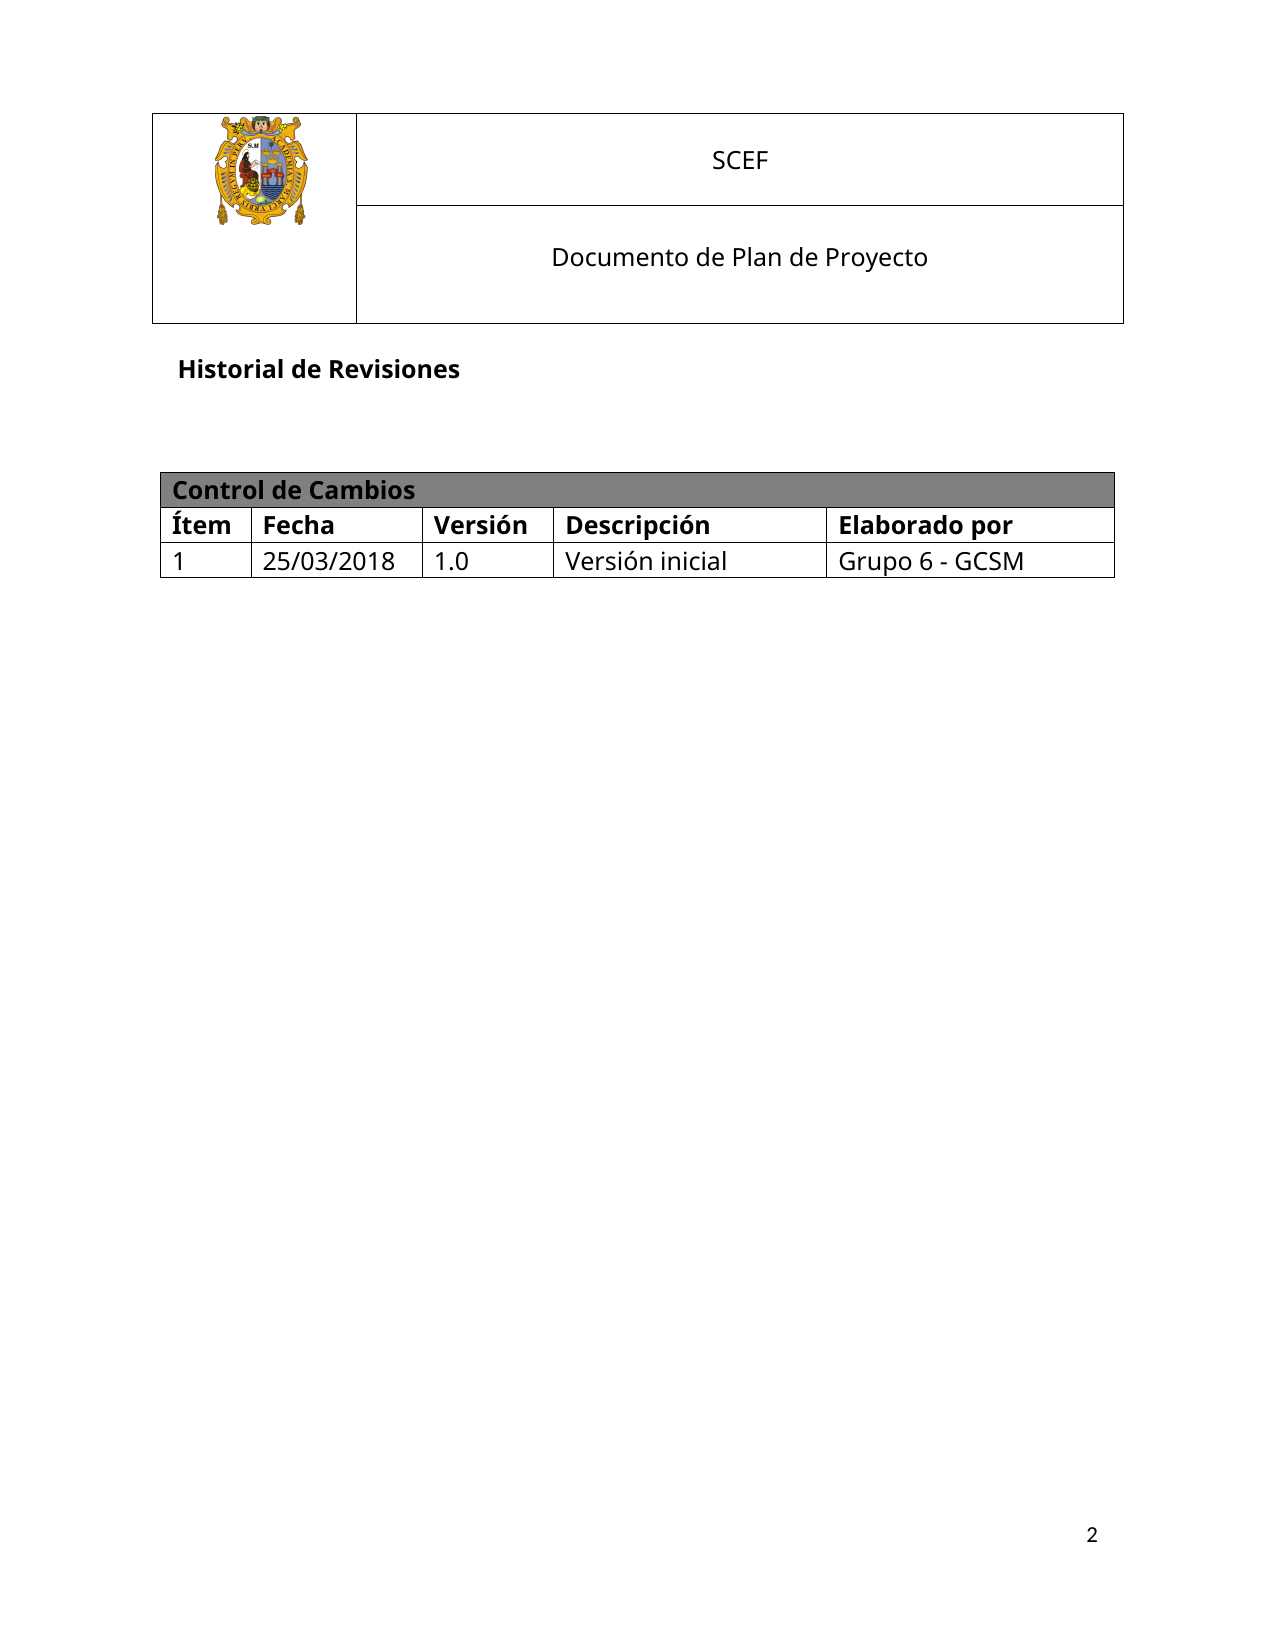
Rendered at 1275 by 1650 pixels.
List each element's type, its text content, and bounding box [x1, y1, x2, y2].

text Historial de Revisiones [177, 352, 1098, 386]
table_cell Descripción [554, 508, 826, 542]
table_cell Elaborado por [827, 508, 1114, 542]
table_header Control de Cambios [161, 473, 1114, 507]
table_cell Versión inicial [554, 543, 826, 577]
picture [215, 116, 308, 225]
table_cell Grupo 6 - GCSM [827, 543, 1114, 577]
table_cell Fecha [252, 508, 422, 542]
table_cell 1 [161, 543, 251, 577]
table_cell 25/03/2018 [252, 543, 422, 577]
table_cell Versión [423, 508, 553, 542]
table_cell 1.0 [423, 543, 553, 577]
table_cell Ítem [161, 508, 251, 542]
